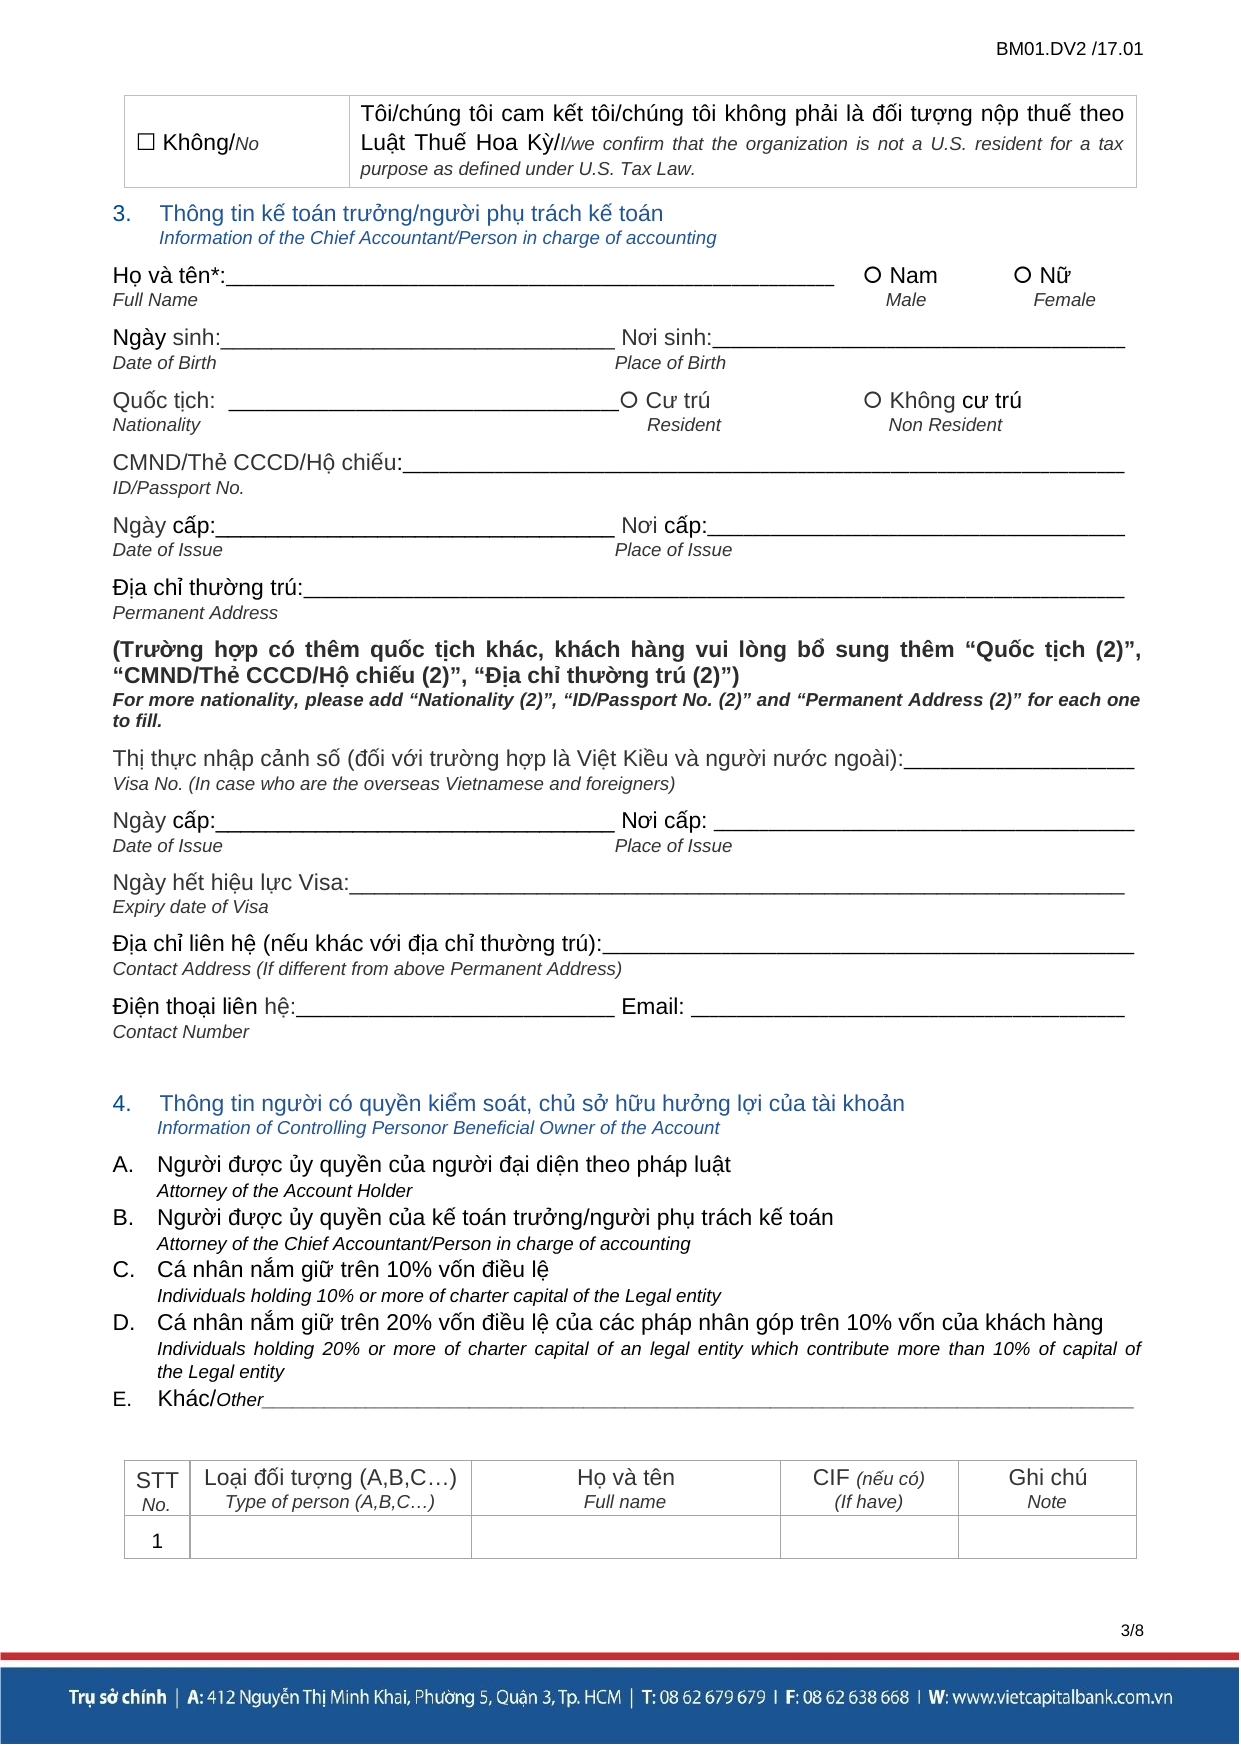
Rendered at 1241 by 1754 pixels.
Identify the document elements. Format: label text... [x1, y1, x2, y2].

table_header Họ và tên Full name [472, 1461, 780, 1515]
list Visa No. (In case who are the overseas Vietnamese and foreigners) [112, 772, 1144, 794]
list Individuals holding 20% or more of charter capital of an legal entity which contribute more than 10% of capital of the Legal entity [157, 1338, 1144, 1383]
list Contact Number [112, 1020, 1144, 1042]
table_header CIF (nếu có) (If have) [781, 1461, 958, 1515]
table_cell Không/No [125, 96, 349, 187]
text Địa chỉ thường trú: [112, 573, 1144, 602]
text Ngày hết hiệu lực Visa: [112, 869, 1144, 895]
text Ngày sinh: Nơi sinh: [112, 323, 1144, 352]
text (Trường hợp có thêm quốc tịch khác, khách hàng vui lòng bổ sung thêm “Quốc tịch (2)”, “CMND/Thẻ CCCD/Hộ chiếu (2)”, “Địa chỉ thường trú (2)”) [112, 636, 1144, 688]
list Thông tin kế toán trưởng/người phụ trách kế toán [112, 200, 1144, 227]
text Họ và tên*: Nam Nữ [112, 261, 1144, 289]
text CMND/Thẻ CCCD/Hộ chiếu: [112, 448, 1144, 477]
list Date of Issue Place of Issue [112, 539, 1144, 561]
list Người được ủy quyền của kế toán trưởng/người phụ trách kế toán [112, 1203, 1144, 1230]
table_cell 1 [125, 1516, 189, 1557]
list Individuals holding 10% or more of charter capital of the Legal entity [157, 1285, 1144, 1307]
table_header STT No. [125, 1461, 189, 1515]
list Cá nhân nắm giữ trên 10% vốn điều lệ [112, 1256, 1144, 1282]
text Thị thực nhập cảnh số (đối với trường hợp là Việt Kiều và người nước ngoài): [112, 744, 1144, 772]
text Địa chỉ liên hệ (nếu khác với địa chỉ thường trú): [112, 929, 1144, 958]
table_header Ghi chú Note [959, 1461, 1136, 1515]
text Điện thoại liên hệ: Email: [112, 992, 1144, 1020]
text Ngày cấp: Nơi cấp: [112, 807, 1144, 835]
list Cá nhân nắm giữ trên 20% vốn điều lệ của các pháp nhân góp trên 10% vốn của khách hàng [112, 1309, 1144, 1335]
list Khác/Other [112, 1385, 1144, 1411]
text Ngày cấp: Nơi cấp: [112, 511, 1144, 539]
list Thông tin người có quyền kiểm soát, chủ sở hữu hưởng lợi của tài khoản [112, 1090, 1144, 1117]
picture [0, 1652, 1239, 1744]
table_header Loại đối tượng (A,B,C…) Type of person (A,B,C…) [191, 1461, 471, 1515]
list Information of the Chief Accountant/Person in charge of accounting [112, 227, 1144, 248]
text Information of Controlling Personor Beneficial Owner of the Account [112, 1117, 1144, 1138]
text Quốc tịch: Cư trú Không cư trú [112, 386, 1144, 414]
list Người được ủy quyền của người đại diện theo pháp luật [112, 1151, 1144, 1177]
list Date of Issue Place of Issue [112, 835, 1144, 857]
list Expiry date of Visa [112, 895, 1144, 917]
table_cell Tôi/chúng tôi cam kết tôi/chúng tôi không phải là đối tượng nộp thuế theo Luật Thuế Hoa Kỳ/I/we confirm that the organization is not a U.S. resident for a tax purpose as defined under U.S. Tax Law. [350, 96, 1136, 187]
list Attorney of the Chief Accountant/Person in charge of accounting [157, 1232, 1144, 1254]
text Nationality Resident Non Resident [112, 414, 1144, 436]
list Attorney of the Account Holder [157, 1180, 1144, 1201]
list Contact Address (If different from above Permanent Address) [112, 958, 1144, 979]
list Full Name Male Female [112, 289, 1144, 311]
list ID/Passport No. [112, 477, 1144, 498]
list Permanent Address [112, 602, 1144, 623]
list For more nationality, please add “Nationality (2)”, “ID/Passport No. (2)” and “Permanent Address (2)” for each one to fill. [112, 688, 1144, 732]
table_cell [781, 1516, 958, 1557]
list Date of Birth Place of Birth [112, 352, 1144, 373]
